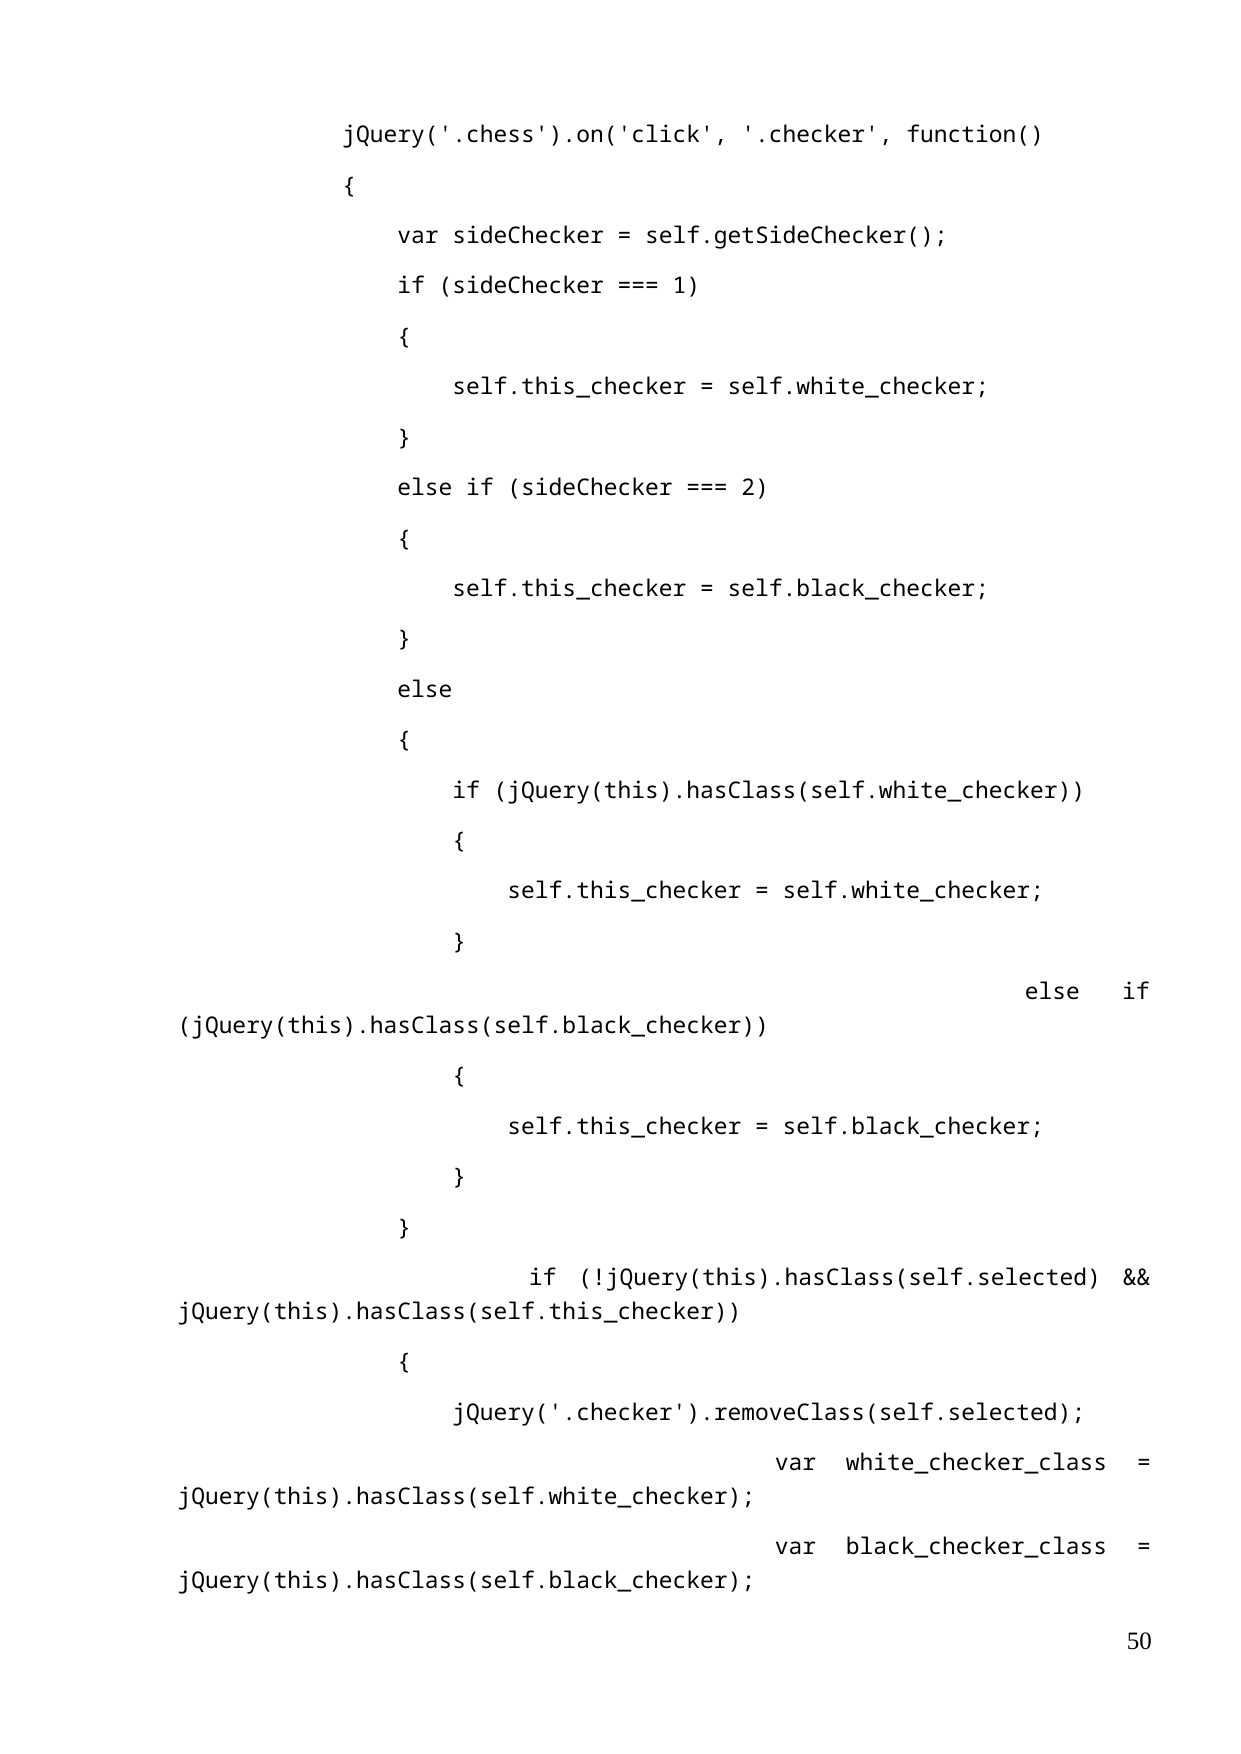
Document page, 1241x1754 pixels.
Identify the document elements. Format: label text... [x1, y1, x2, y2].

text jQuery('.chess').on('click', '.checker', function() [177, 118, 1152, 149]
text var black_checker_class = jQuery(this).hasClass(self.black_checker); [177, 1530, 1152, 1595]
text var sideChecker = self.getSideChecker(); [177, 219, 1152, 250]
text { [177, 1345, 1152, 1376]
text self.this_checker = self.white_checker; [177, 874, 1152, 906]
text jQuery('.checker').removeClass(self.selected); [177, 1396, 1152, 1427]
text { [177, 168, 1152, 200]
text { [177, 320, 1152, 351]
text var white_checker_class = jQuery(this).hasClass(self.white_checker); [177, 1446, 1152, 1511]
text { [177, 521, 1152, 553]
text else if (jQuery(this).hasClass(self.black_checker)) [177, 975, 1152, 1040]
text } [177, 421, 1152, 452]
text else if (sideChecker === 2) [177, 471, 1152, 502]
text self.this_checker = self.white_checker; [177, 370, 1152, 401]
text } [177, 925, 1152, 956]
text } [177, 1160, 1152, 1191]
text if (!jQuery(this).hasClass(self.selected) && jQuery(this).hasClass(self.this_checker)) [177, 1261, 1152, 1326]
text } [177, 622, 1152, 653]
text { [177, 1059, 1152, 1091]
text if (jQuery(this).hasClass(self.white_checker)) [177, 773, 1152, 805]
text { [177, 824, 1152, 855]
text } [177, 1211, 1152, 1242]
text self.this_checker = self.black_checker; [177, 1110, 1152, 1141]
text { [177, 723, 1152, 754]
text else [177, 673, 1152, 704]
text if (sideChecker === 1) [177, 269, 1152, 301]
text self.this_checker = self.black_checker; [177, 572, 1152, 603]
